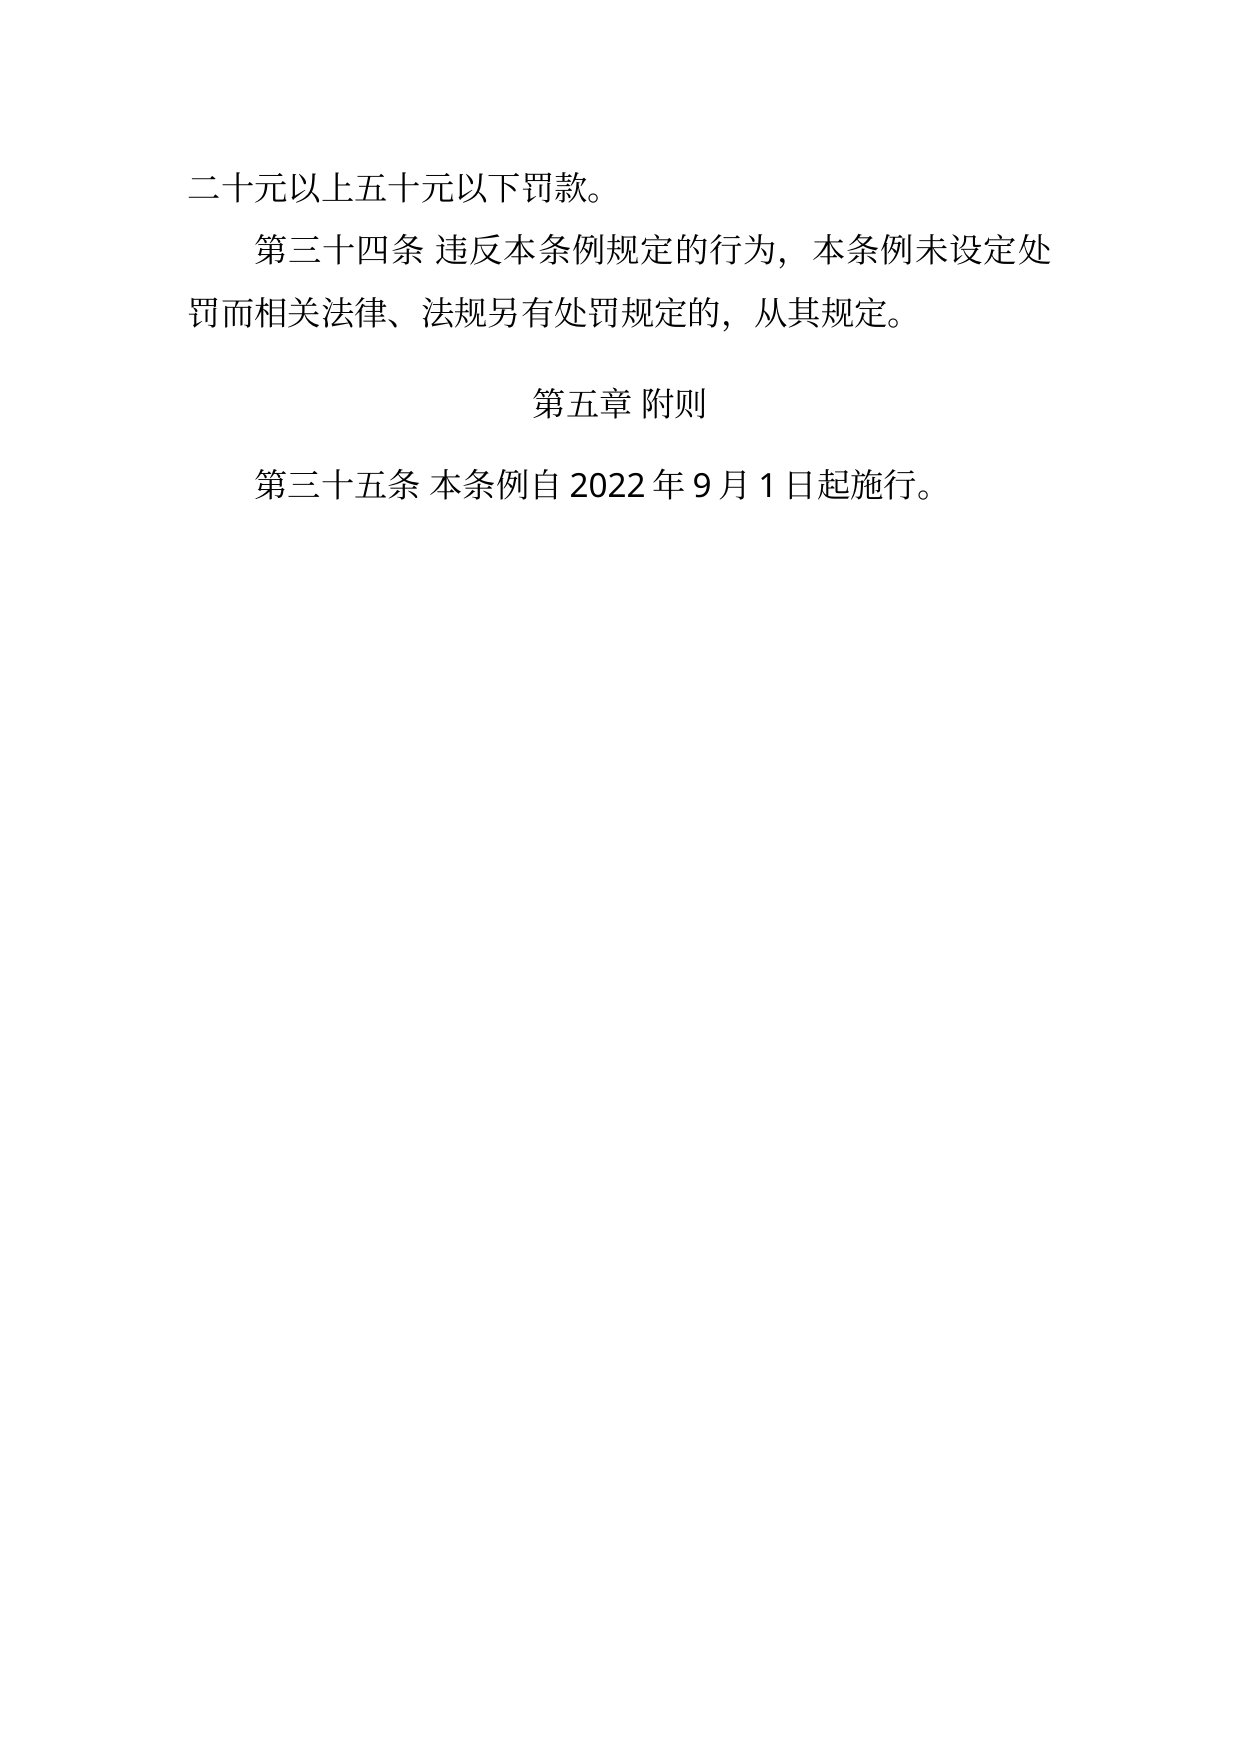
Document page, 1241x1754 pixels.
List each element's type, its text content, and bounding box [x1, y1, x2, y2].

text 第三十四条 违反本条例规定的行为，本条例未设定处罚而相关法律、法规另有处罚规定的，从其规定。 [187, 212, 1053, 337]
text 第五章 附则 [187, 368, 1053, 428]
text 第三十五条 本条例自2022年9月1日起施行。 [187, 459, 1053, 507]
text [187, 150, 1053, 212]
